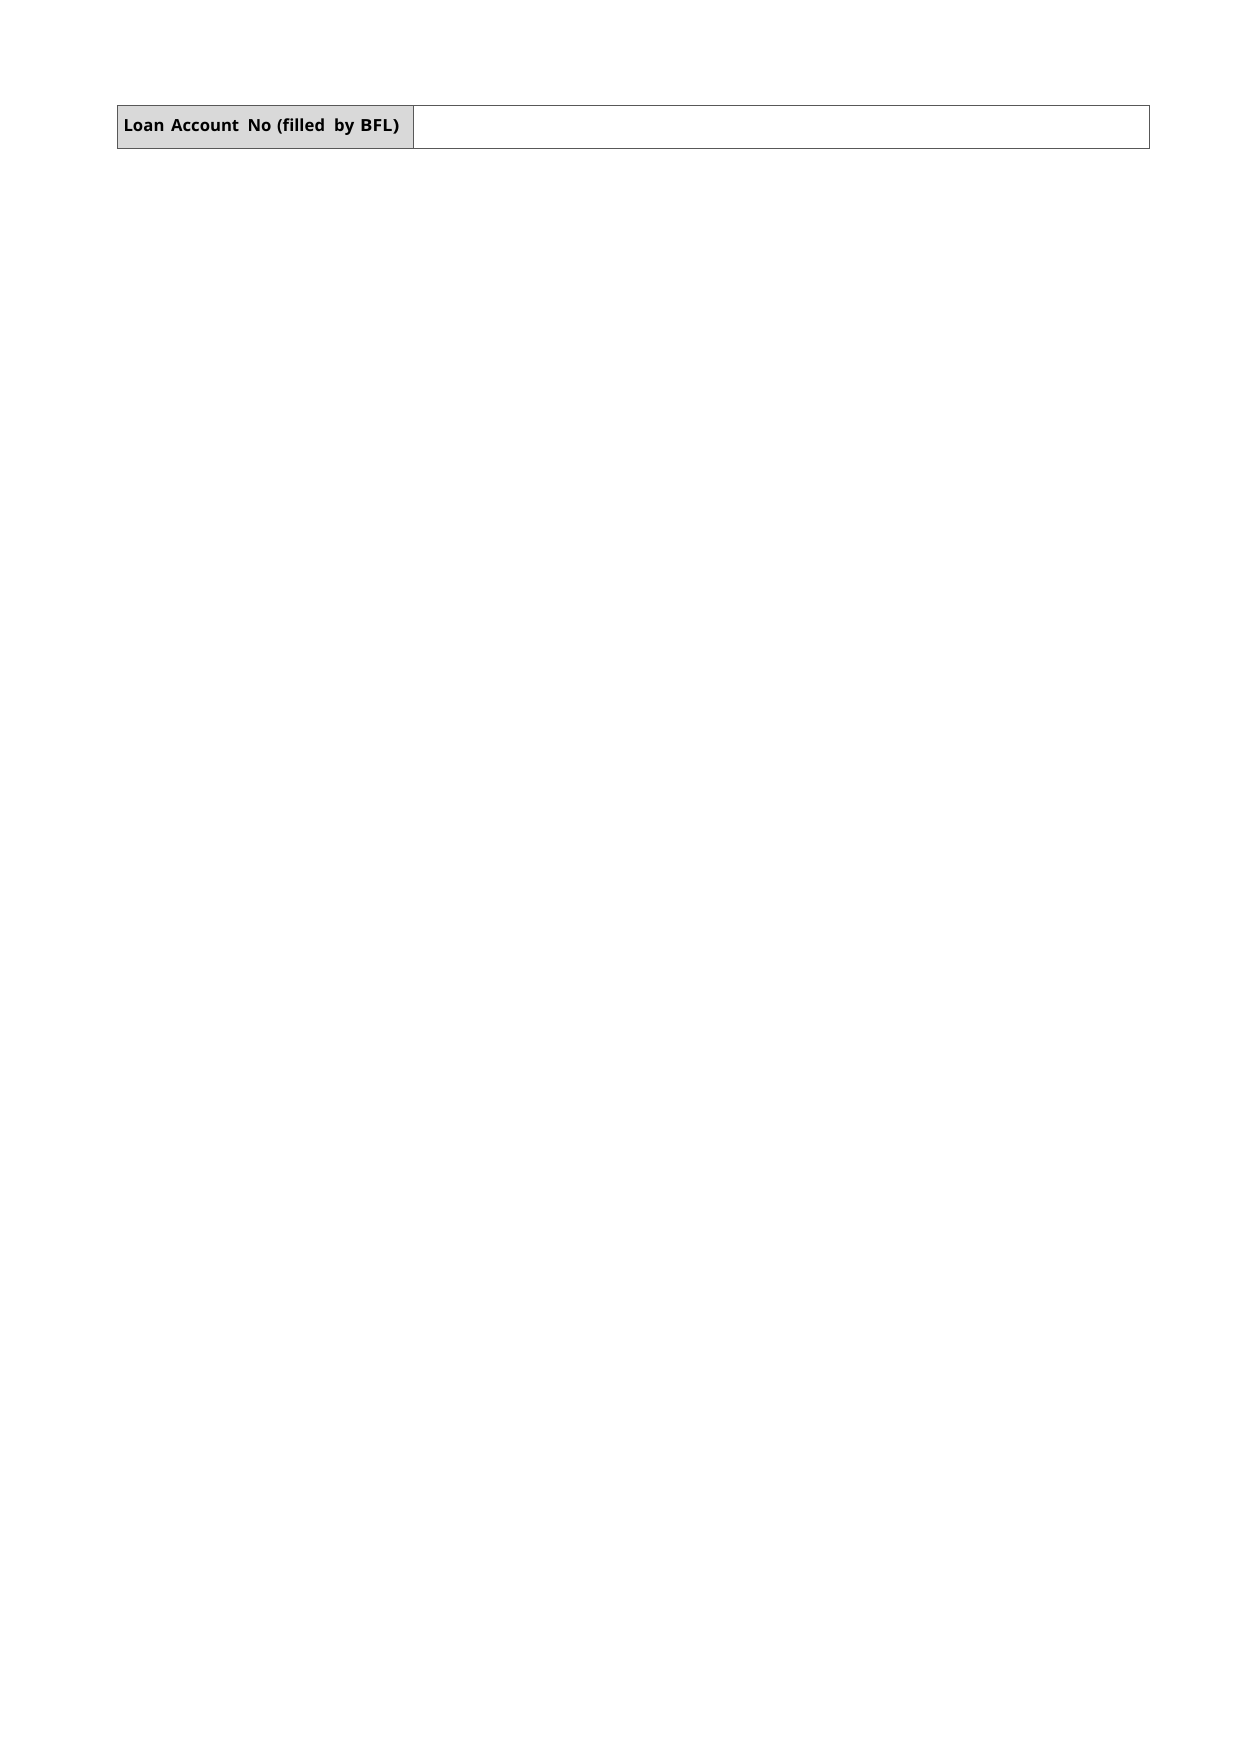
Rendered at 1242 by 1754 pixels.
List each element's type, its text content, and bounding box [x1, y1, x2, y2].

table_header Loan Account No (filled by BFL) [118, 106, 413, 148]
table_header [414, 106, 1149, 148]
